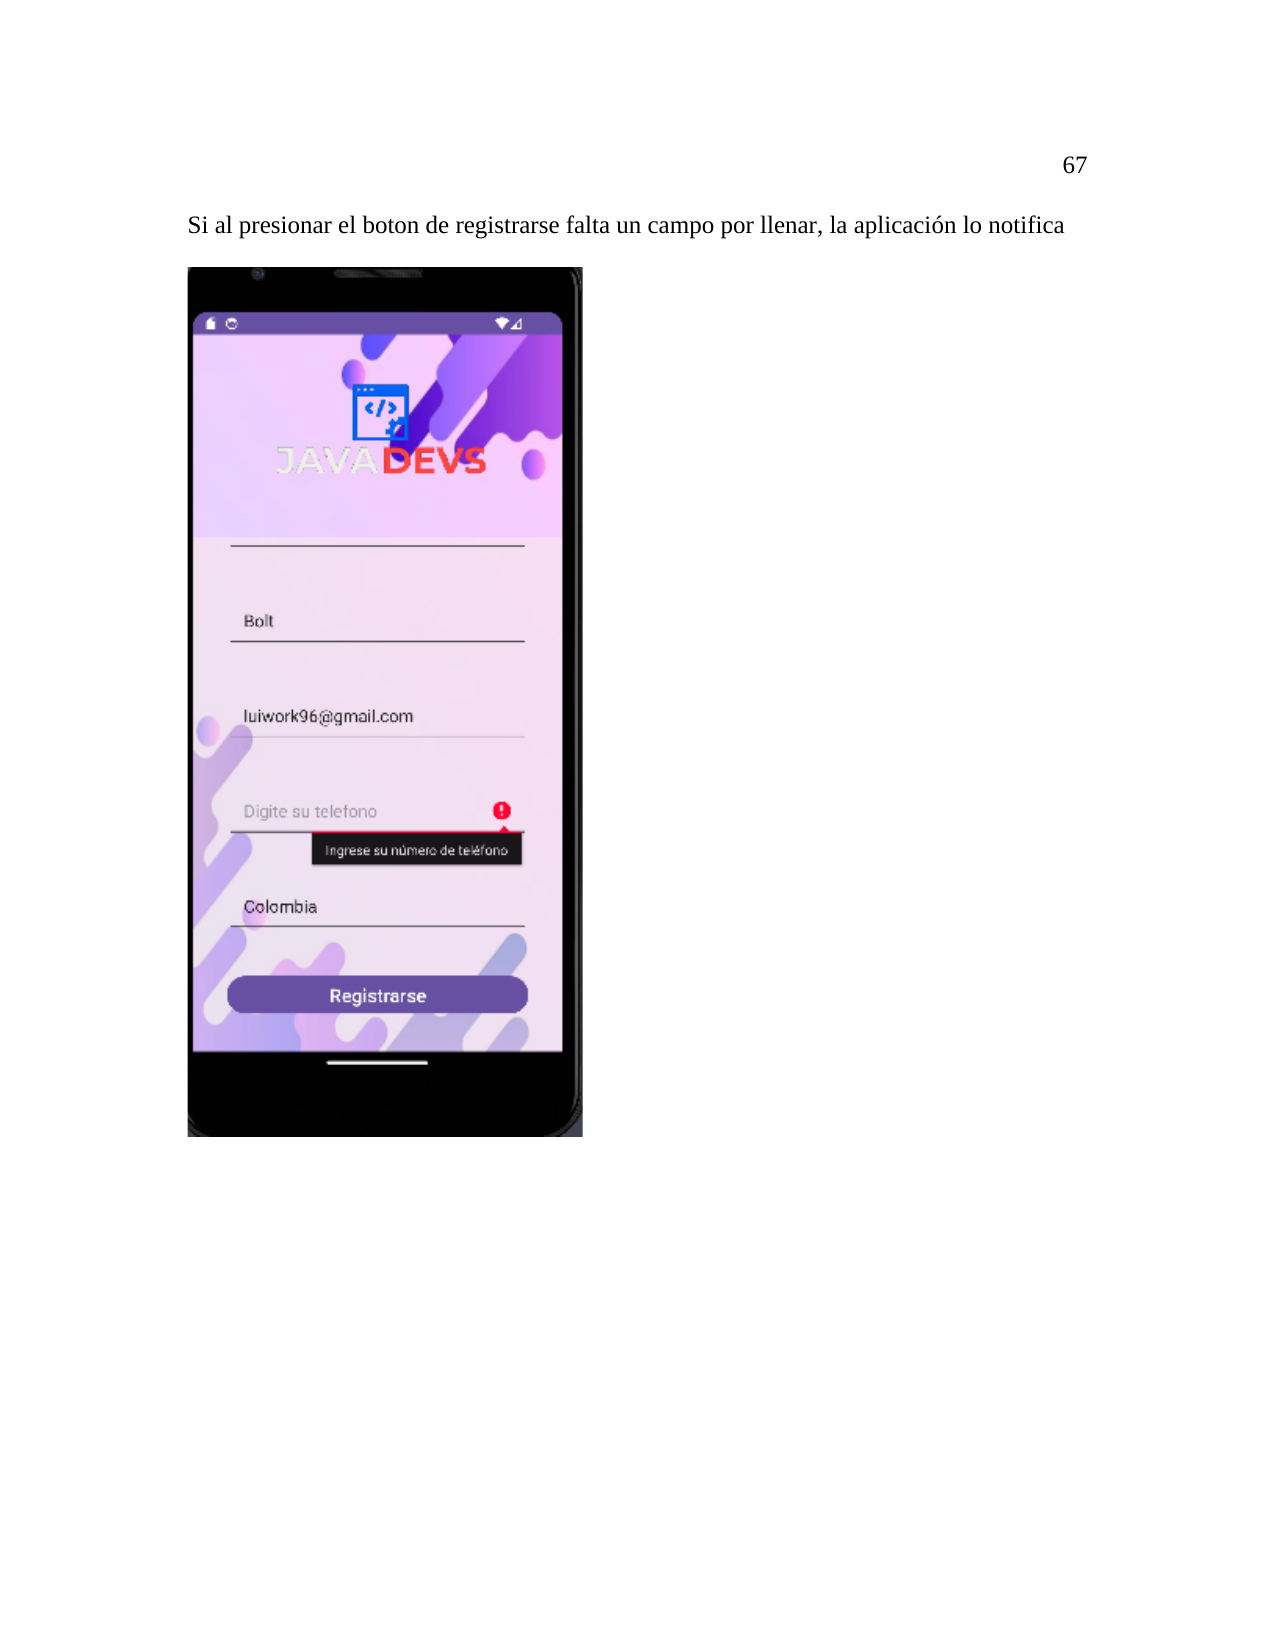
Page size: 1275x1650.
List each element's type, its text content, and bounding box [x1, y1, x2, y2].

text Si al presionar el boton de registrarse falta un campo por llenar, la aplicación lo notifica [187, 210, 1087, 239]
picture [187, 267, 583, 1137]
